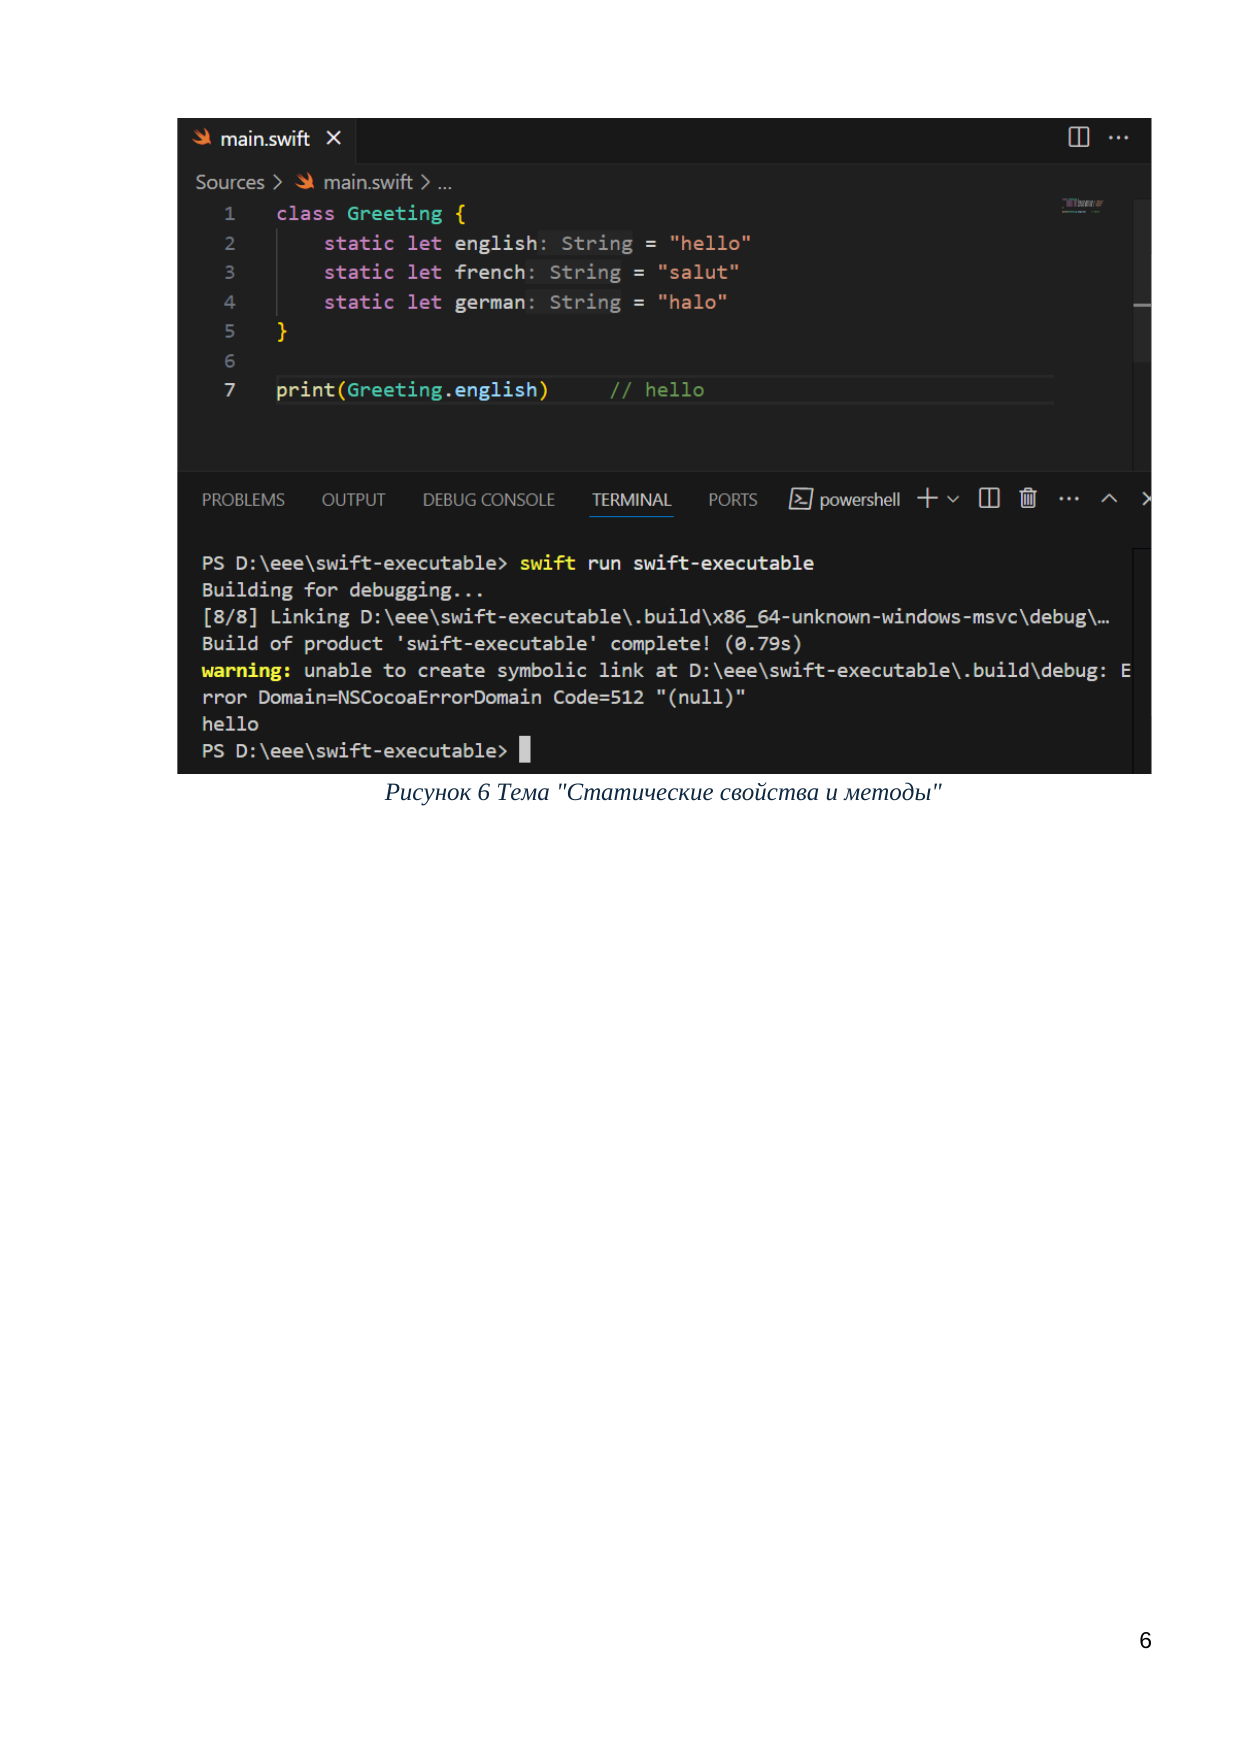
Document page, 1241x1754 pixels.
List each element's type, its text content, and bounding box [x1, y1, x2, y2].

text Рисунок 6 Тема "Статические свойства и методы" [177, 777, 1152, 806]
picture [177, 118, 1152, 774]
